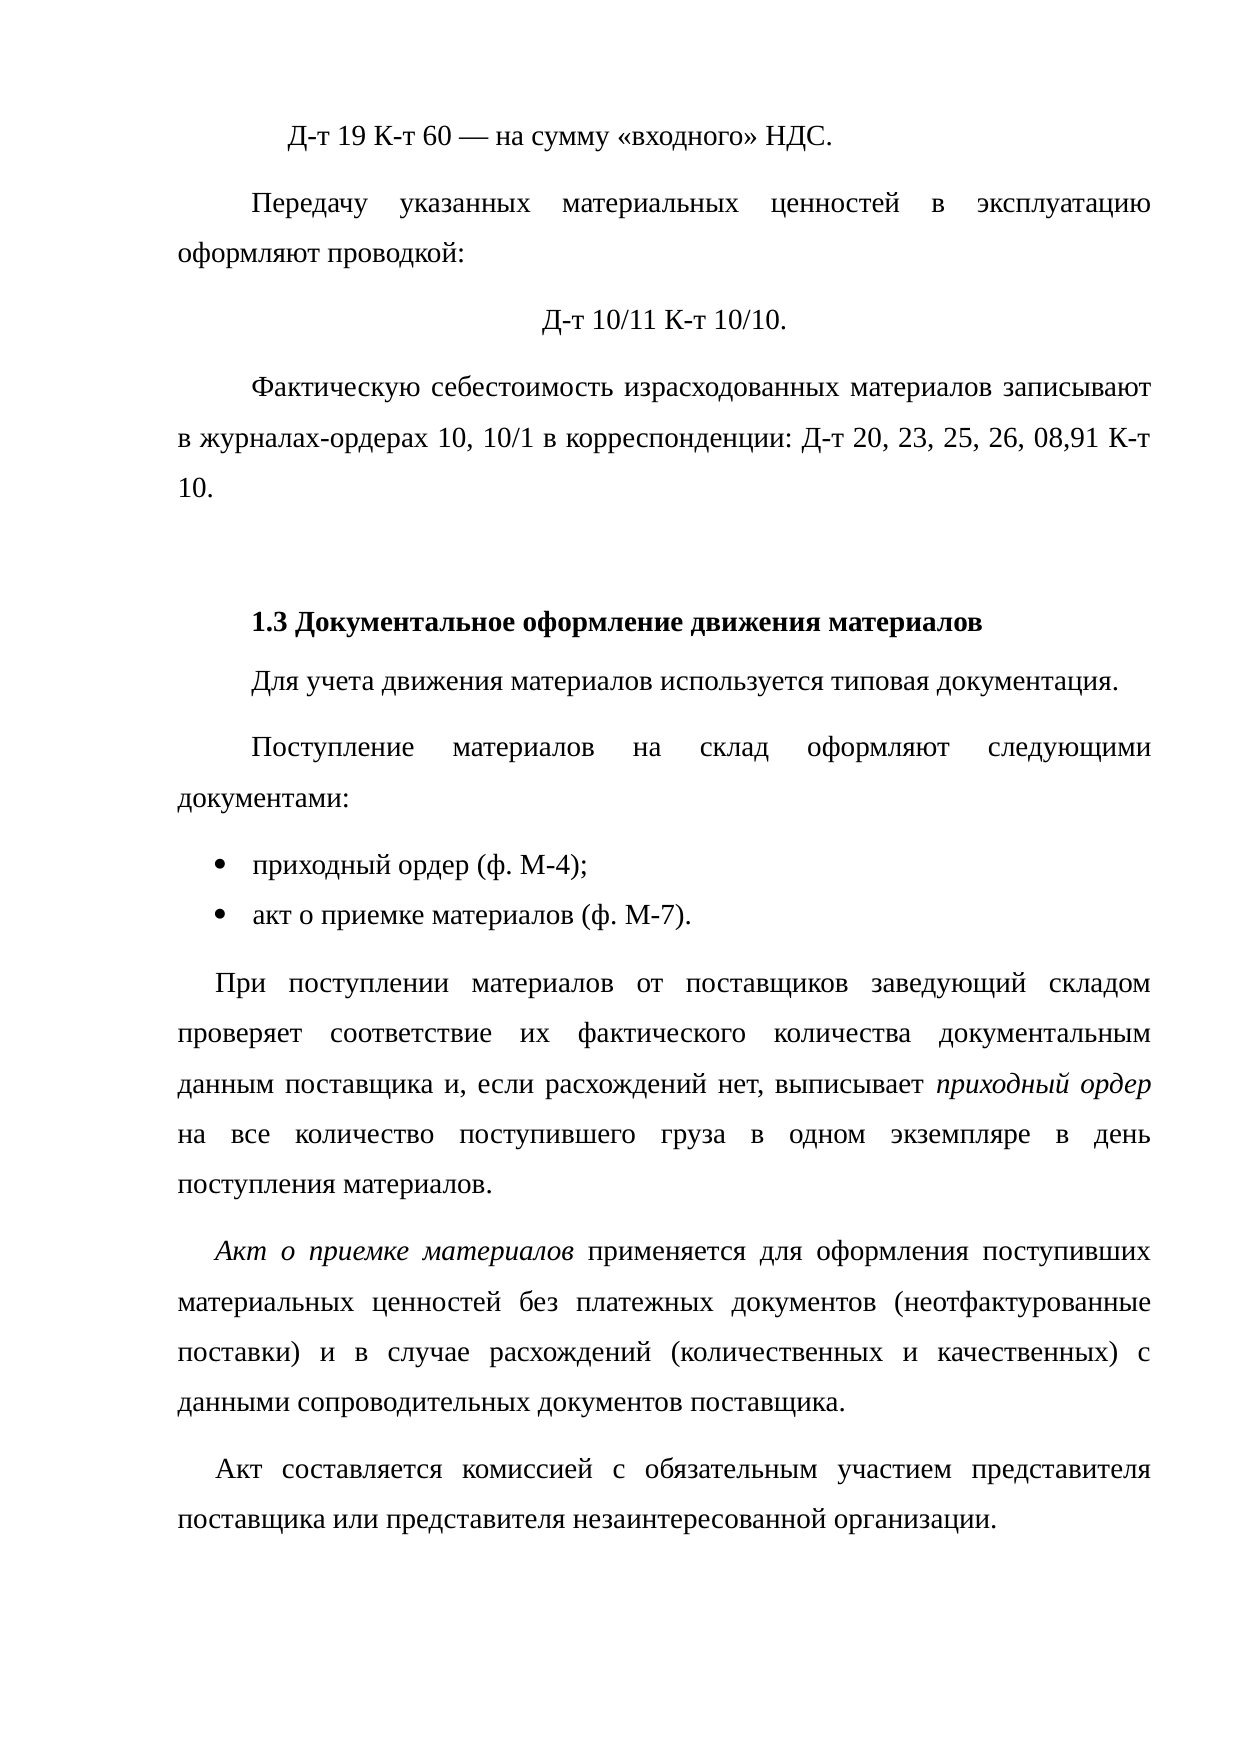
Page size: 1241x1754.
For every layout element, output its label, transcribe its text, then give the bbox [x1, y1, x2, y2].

text Акт составляется комиссией с обязательным участием представителя поставщика или представителя незаинтересованной организации. [177, 1451, 1152, 1535]
subtitle 1.3 Документальное оформление движения материалов [177, 604, 1152, 637]
list приходный ордер (ф. М-4); [215, 847, 1152, 881]
text Д-т 10/11 К-т 10/10. [177, 302, 1152, 336]
text При поступлении материалов от поставщиков заведующий складом проверяет соответствие их фактического количества документальным данным поставщика и, если расхождений нет, выписывает приходный ордер на все количество поступившего груза в одном экземпляре в день поступления материалов. [177, 965, 1152, 1200]
text Д-т 19 К-т 60 — на сумму «входного» НДС. [251, 118, 1152, 152]
text Фактическую себестоимость израсходованных материалов записывают в журналах-ордерах 10, 10/1 в корреспонденции: Д-т 20, 23, 25, 26, 08,91 К-т 10. [177, 369, 1152, 503]
text Акт о приемке материалов применяется для оформления поступивших материальных ценностей без платежных документов (неотфактурованные поставки) и в случае расхождений (количественных и качественных) с данными сопроводительных документов поставщика. [177, 1233, 1152, 1418]
text Поступление материалов на склад оформляют следующими документами: [177, 729, 1152, 813]
text Передачу указанных материальных ценностей в эксплуатацию оформляют проводкой: [177, 185, 1152, 269]
text Для учета движения материалов используется типовая документация. [177, 663, 1152, 696]
list ﻿﻿акт о приемке материалов (ф. М-7). [215, 897, 1152, 931]
